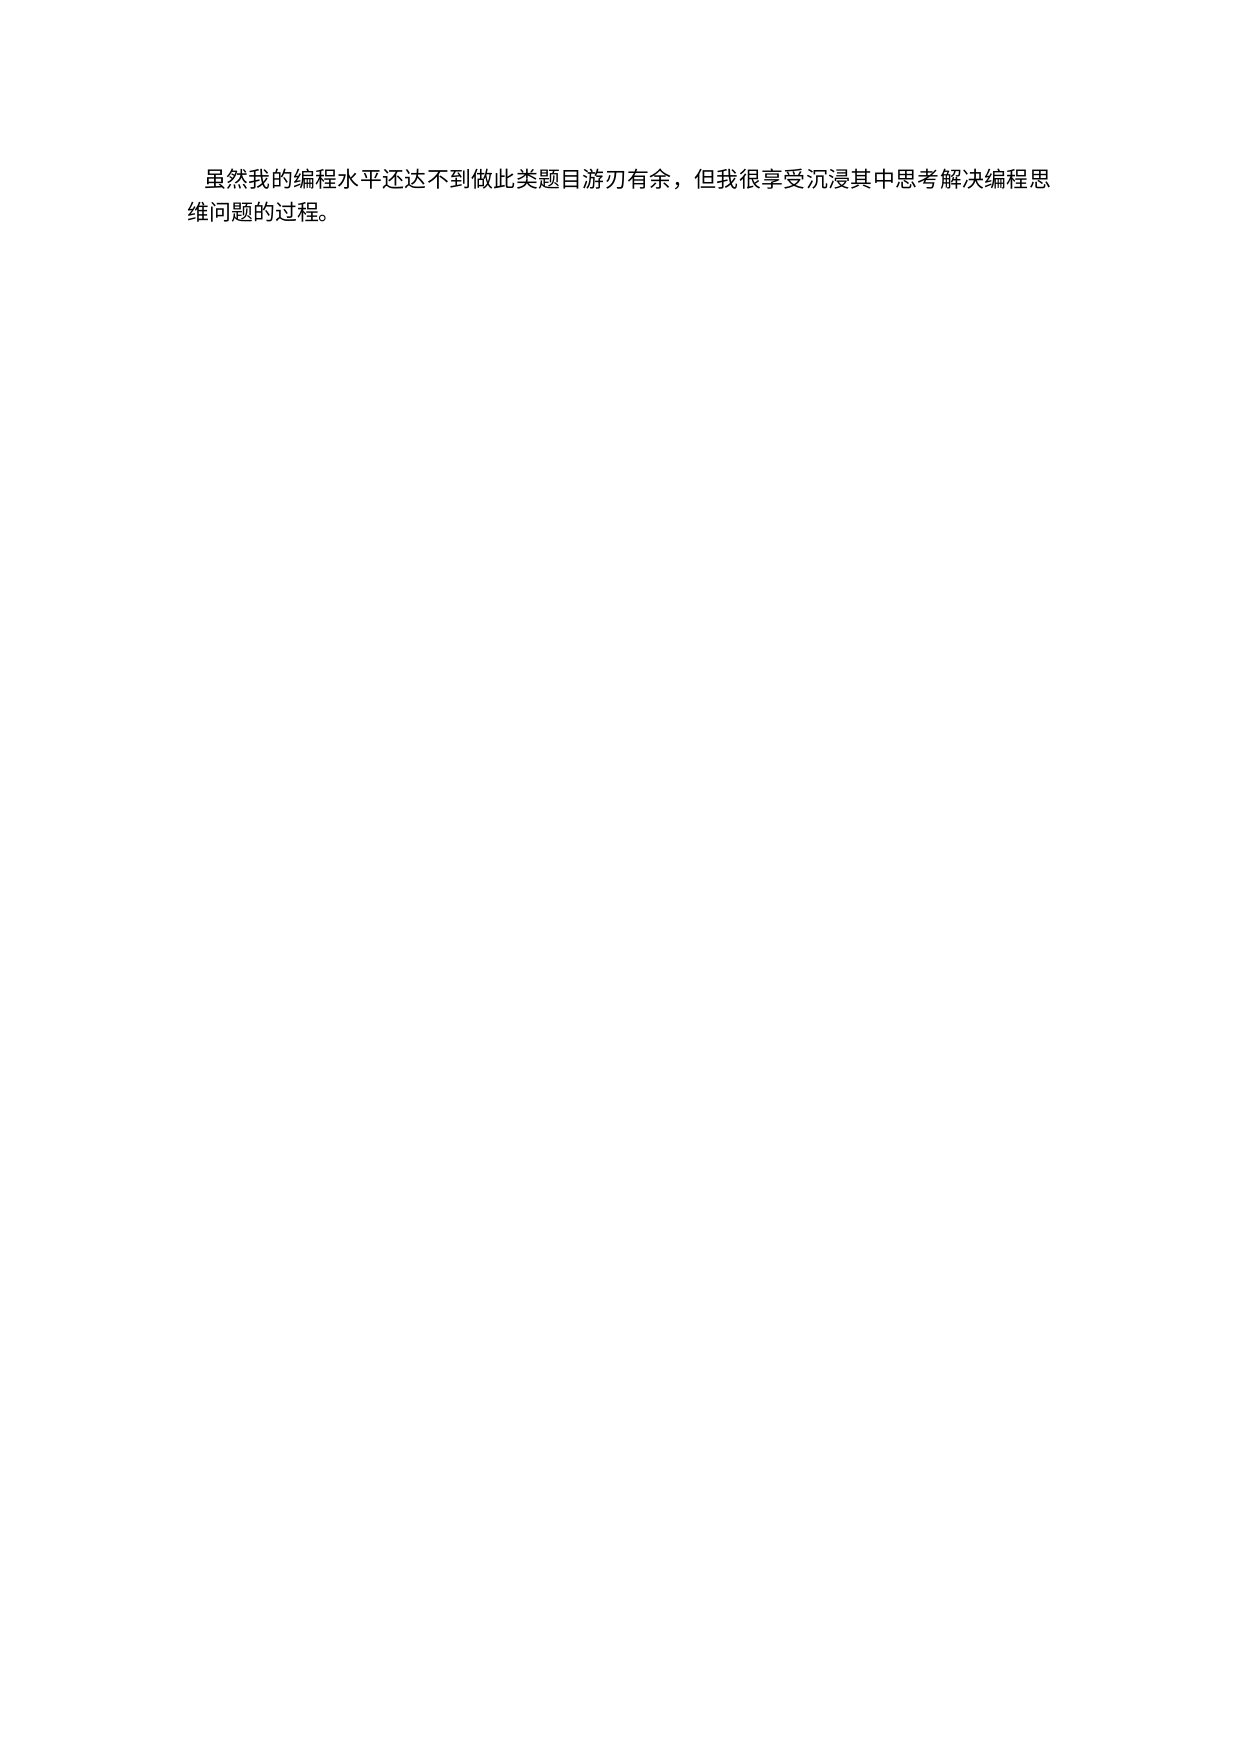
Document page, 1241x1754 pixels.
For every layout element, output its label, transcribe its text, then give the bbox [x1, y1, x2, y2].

text 虽然我的编程水平还达不到做此类题目游刃有余，但我很享受沉浸其中思考解决编程思维问题的过程。 [187, 162, 1053, 227]
